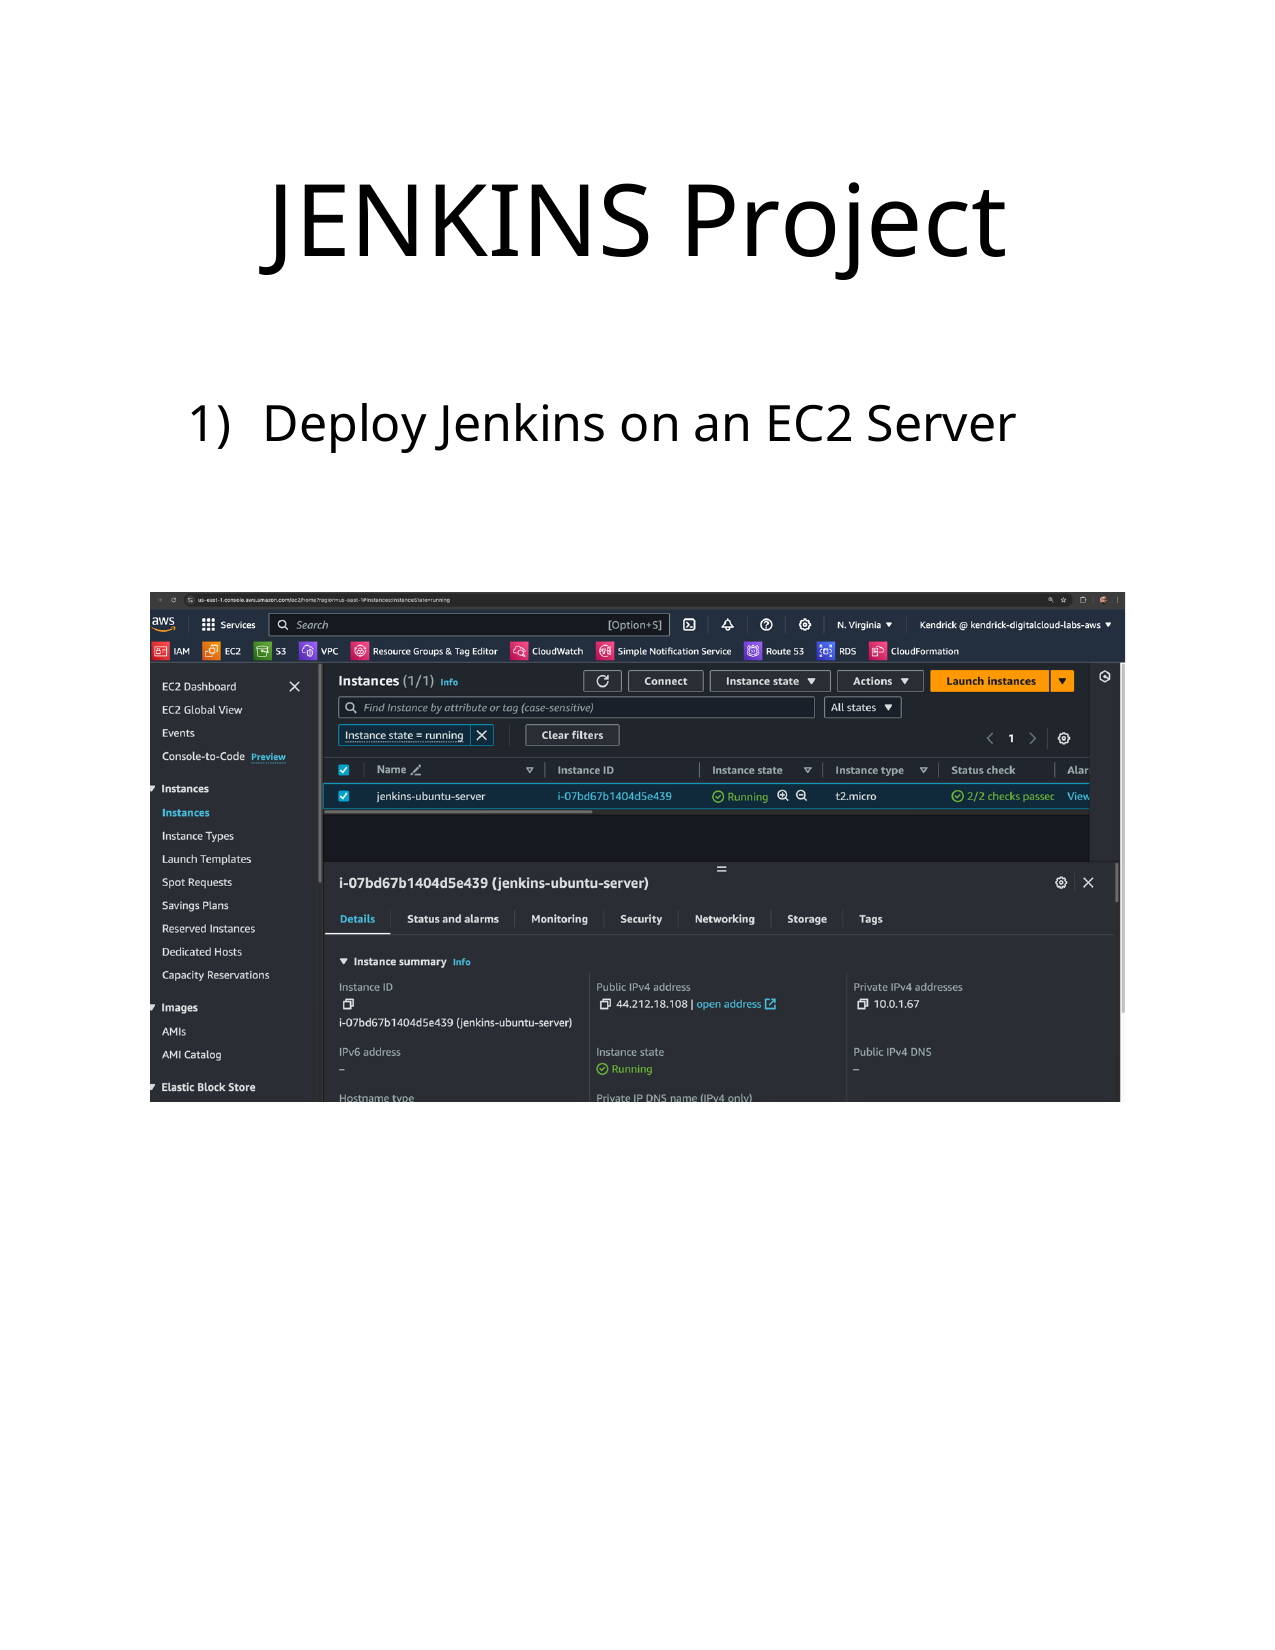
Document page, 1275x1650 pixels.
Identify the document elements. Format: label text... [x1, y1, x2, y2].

picture [150, 592, 1125, 1102]
text JENKINS Project [150, 150, 1125, 286]
list Deploy Jenkins on an EC2 Server [187, 388, 1125, 457]
